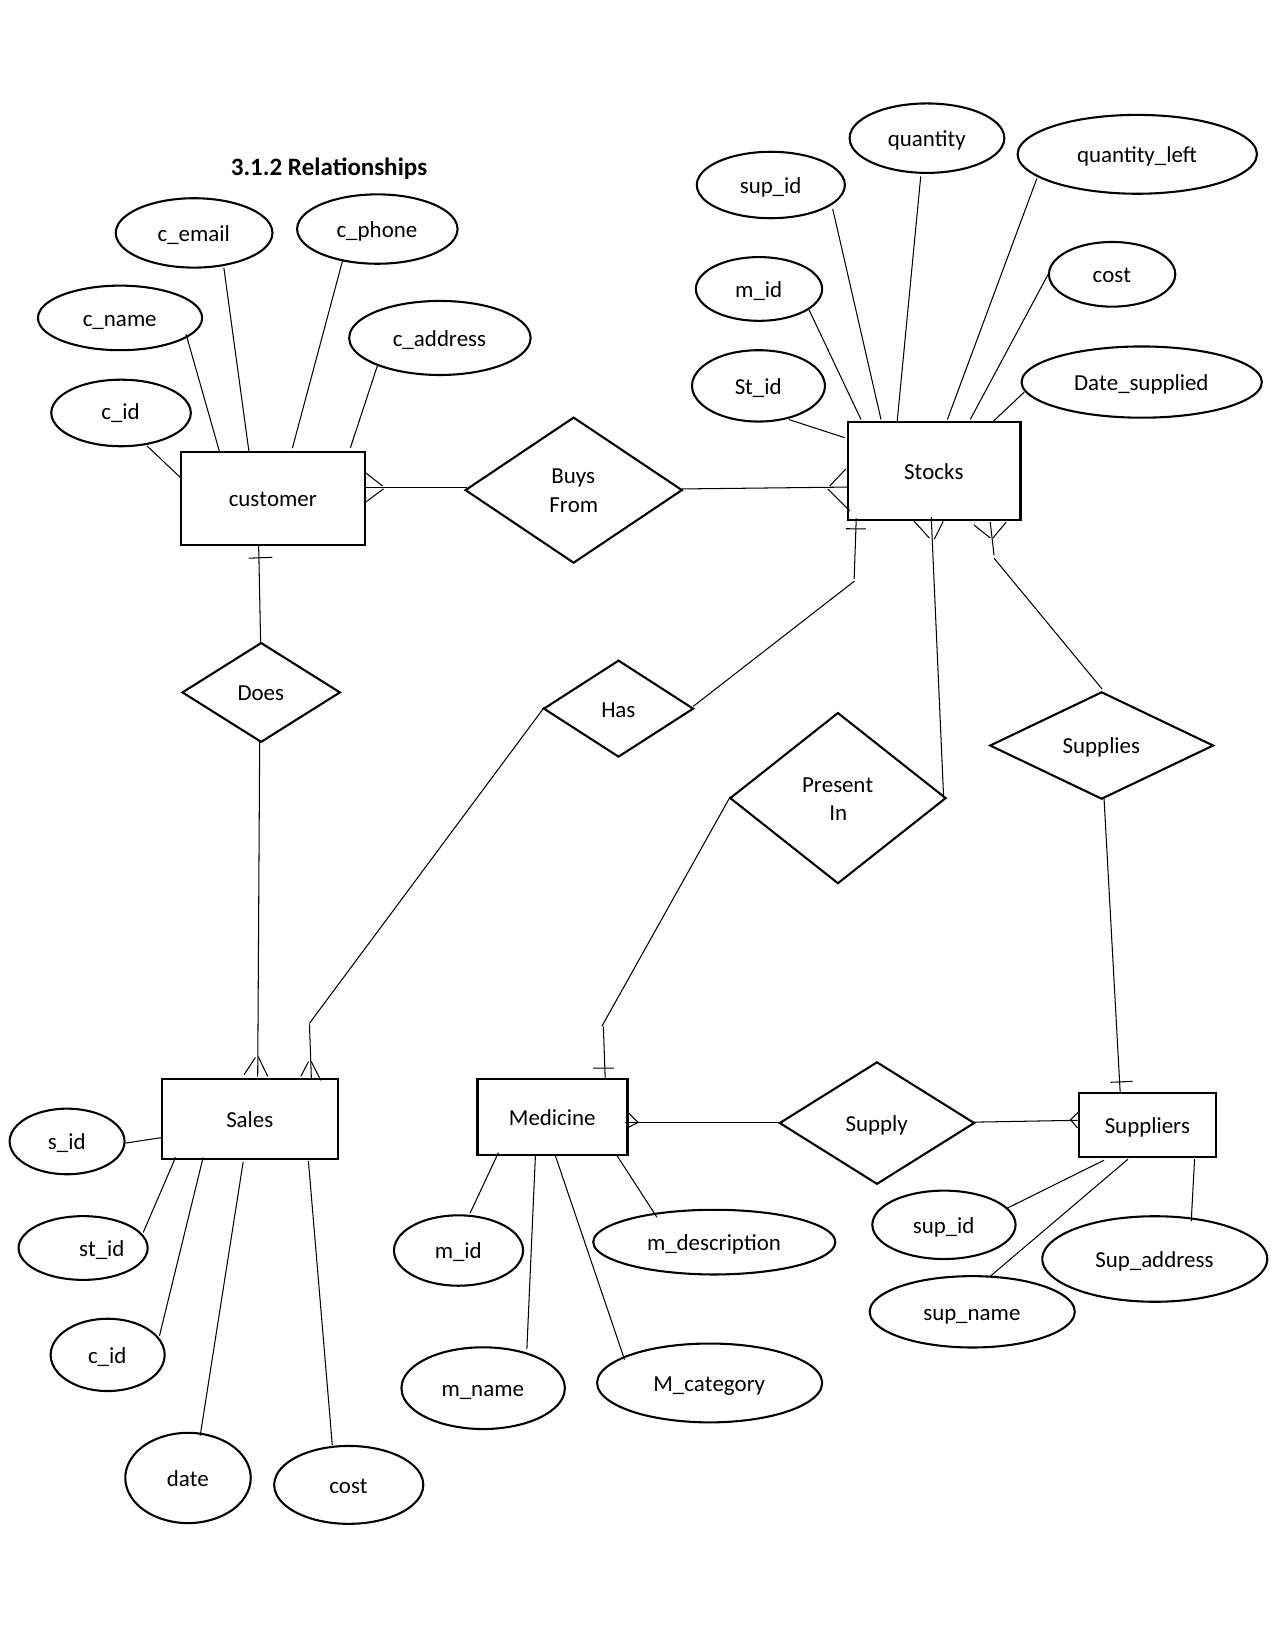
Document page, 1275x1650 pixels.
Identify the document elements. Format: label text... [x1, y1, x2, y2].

text 3.1.2 Relationships [150, 151, 750, 181]
text 3.1.2 Relationships [791, 151, 1037, 181]
